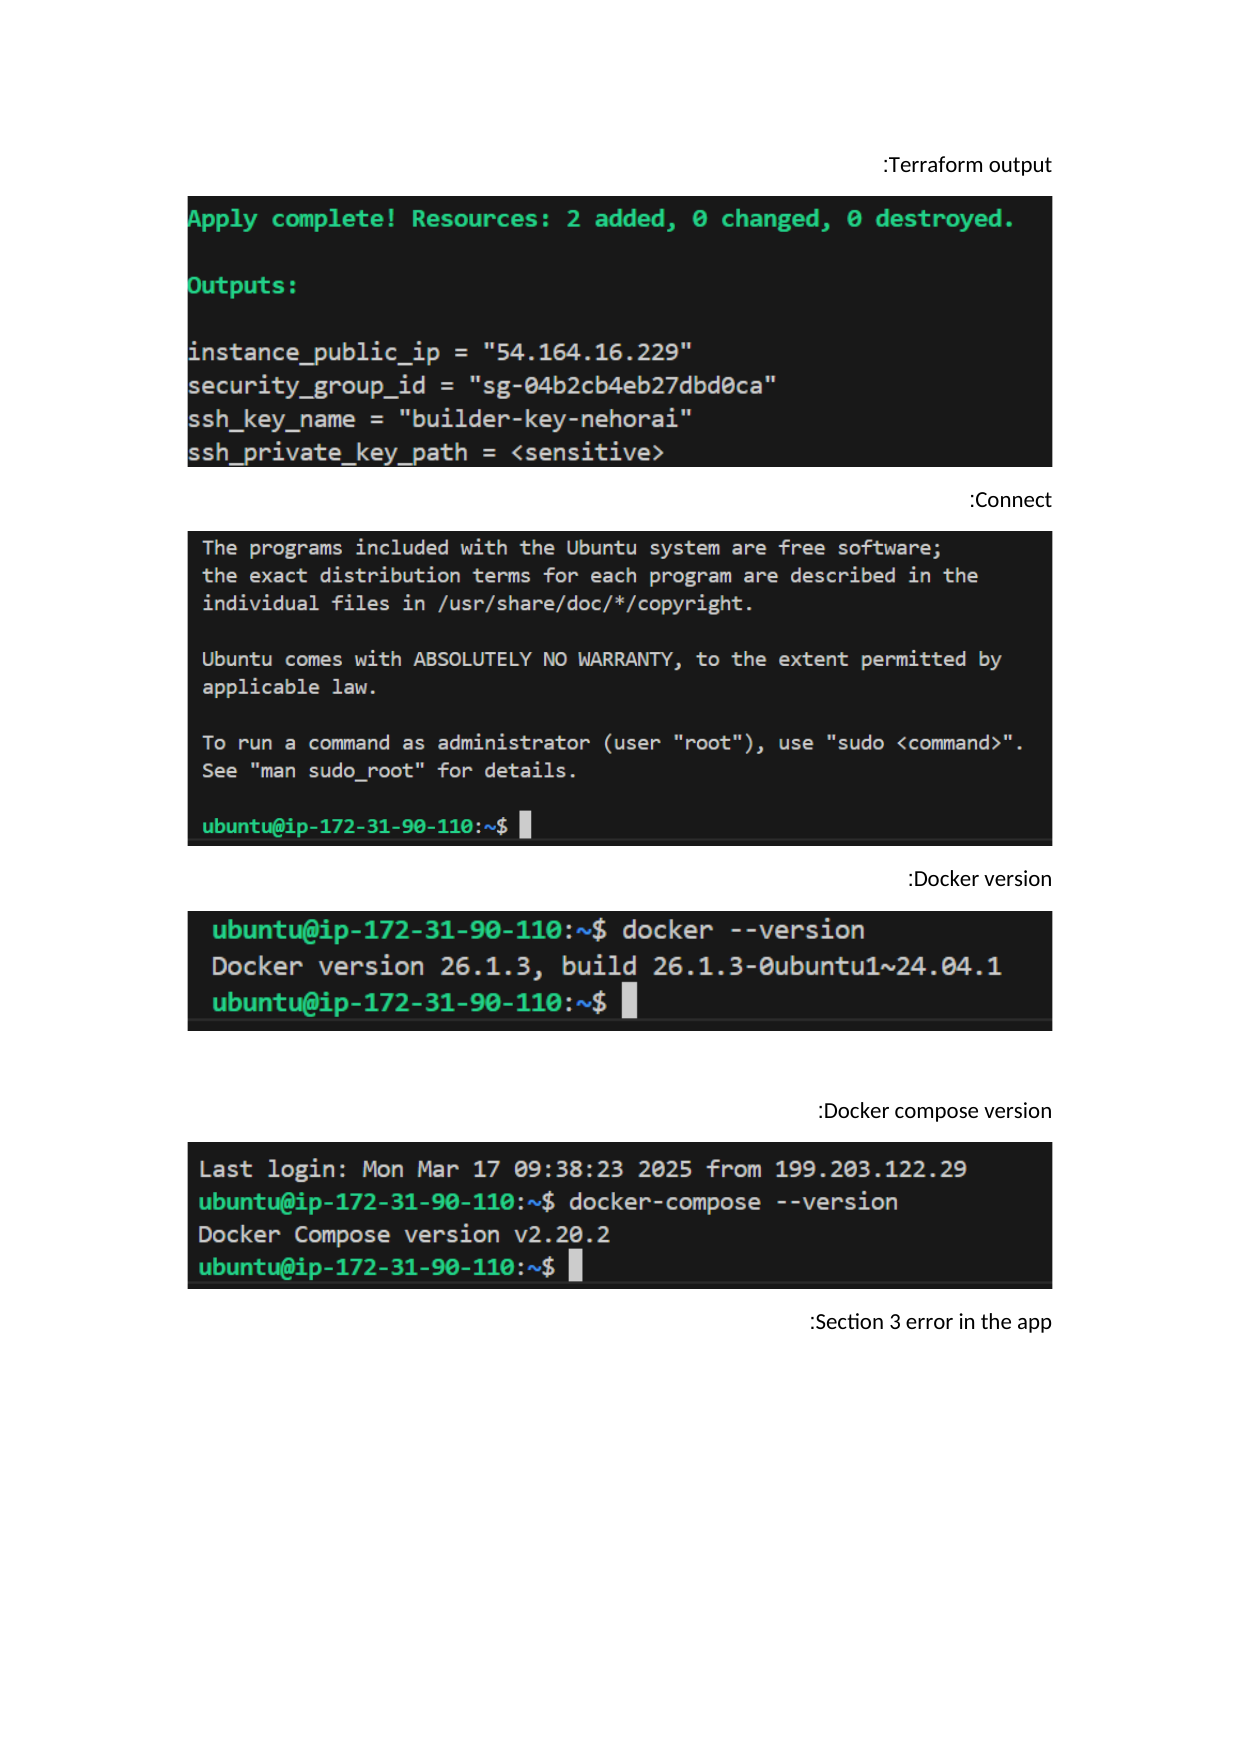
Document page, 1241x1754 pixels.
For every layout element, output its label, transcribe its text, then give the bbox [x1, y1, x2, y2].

picture [187, 911, 1053, 1031]
text Docker version: [187, 864, 1053, 893]
picture [187, 531, 1053, 846]
text Docker compose version: [187, 1096, 1053, 1124]
text Connect: [187, 485, 1053, 513]
picture [187, 1142, 1053, 1289]
text Terraform output: [187, 150, 1053, 178]
picture [187, 196, 1053, 467]
text Section 3 error in the app: [187, 1307, 1053, 1335]
